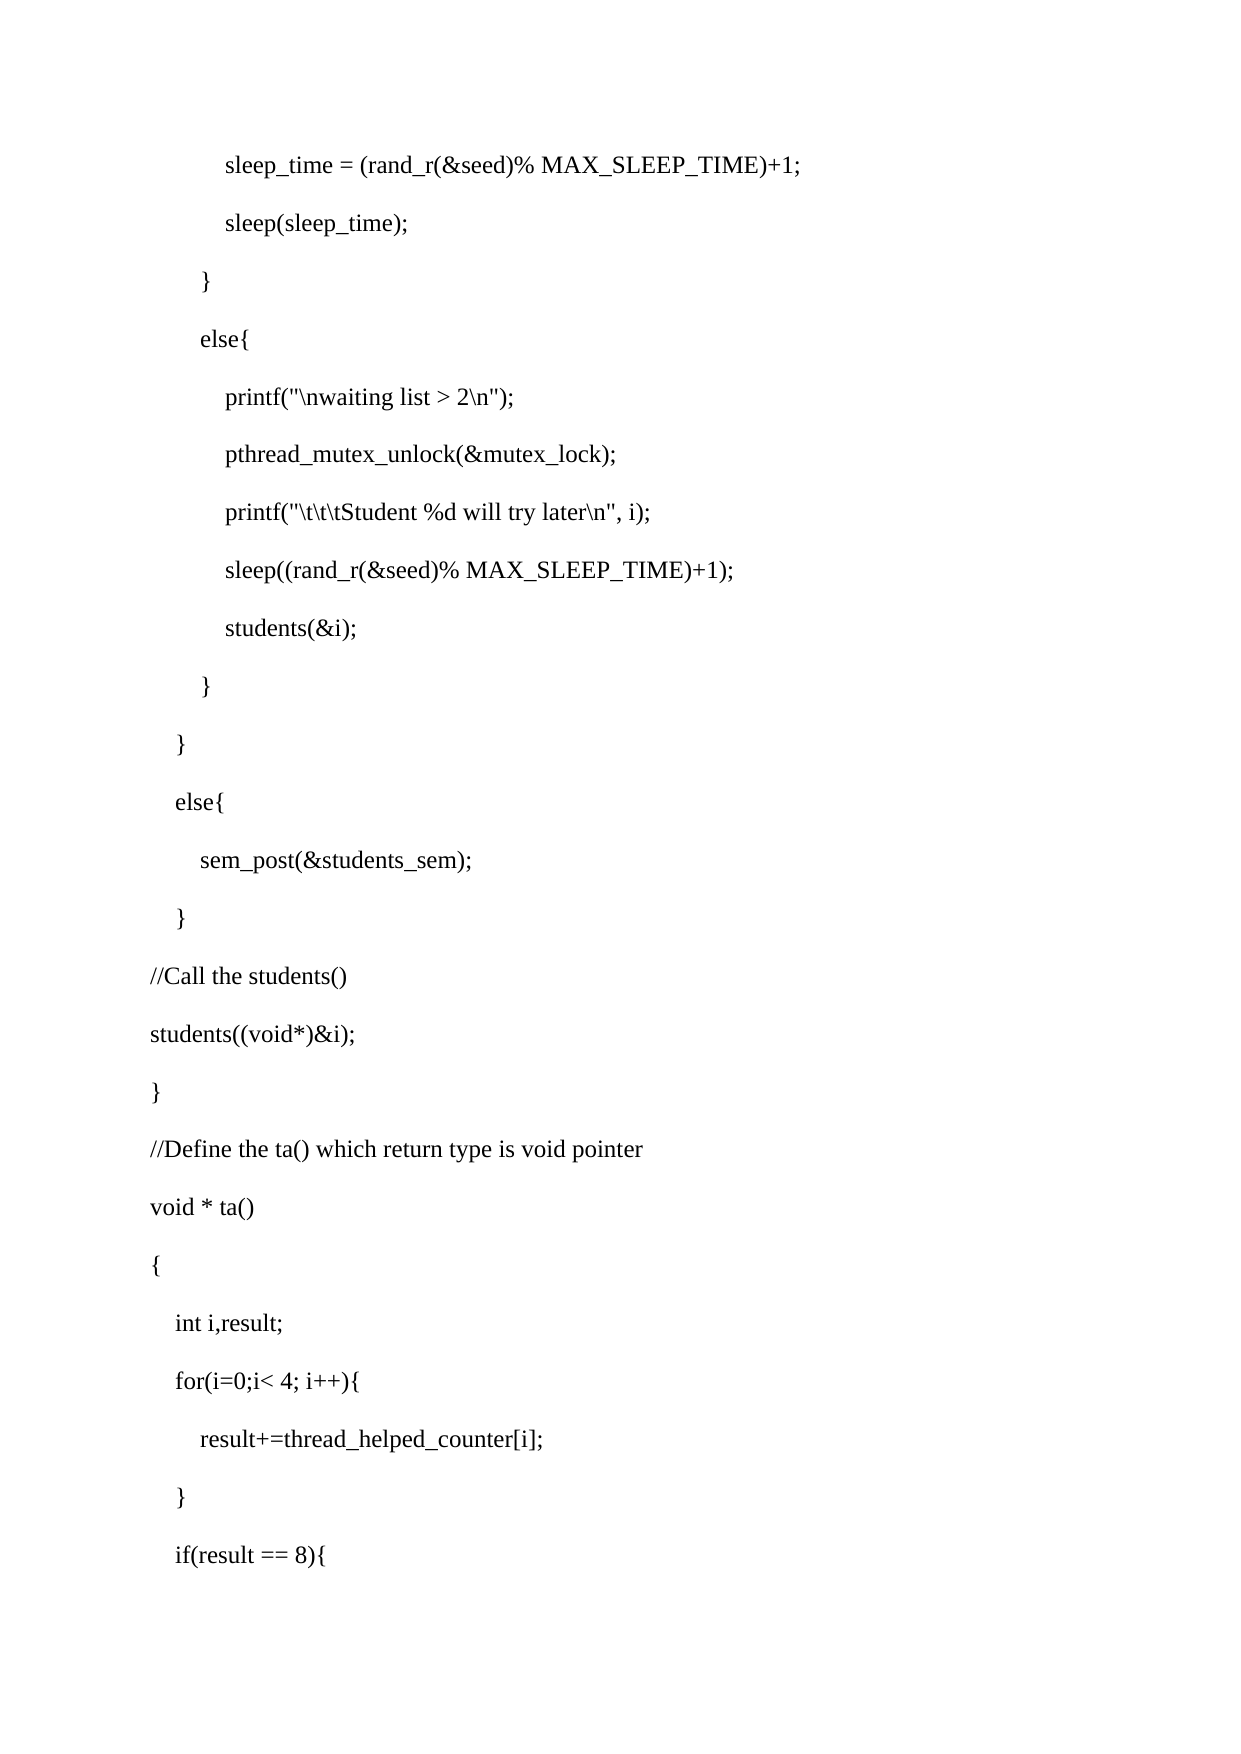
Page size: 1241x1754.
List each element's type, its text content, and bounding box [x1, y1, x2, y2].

text students((void*)&i); [150, 1019, 1090, 1047]
text sleep((rand_r(&seed)% MAX_SLEEP_TIME)+1); [150, 555, 1090, 584]
text students(&i); [150, 613, 1090, 642]
text printf("\nwaiting list > 2\n"); [150, 382, 1090, 410]
text sleep_time = (rand_r(&seed)% MAX_SLEEP_TIME)+1; [150, 150, 1090, 179]
text } [150, 903, 1090, 932]
text //Call the students() [150, 961, 1090, 989]
text sleep(sleep_time); [150, 208, 1090, 237]
text } [150, 1077, 1090, 1105]
text } [150, 1482, 1090, 1511]
text for(i=0;i< 4; i++){ [150, 1366, 1090, 1395]
text int i,result; [150, 1308, 1090, 1337]
text //Define the ta() which return type is void pointer [150, 1134, 1090, 1163]
text } [150, 671, 1090, 700]
text pthread_mutex_unlock(&mutex_lock); [150, 439, 1090, 468]
text if(result == 8){ [150, 1540, 1090, 1569]
text else{ [150, 324, 1090, 352]
text { [150, 1250, 1090, 1279]
text } [150, 266, 1090, 294]
text printf("\t\t\tStudent %d will try later\n", i); [150, 497, 1090, 526]
text result+=thread_helped_counter[i]; [150, 1424, 1090, 1453]
text void * ta() [150, 1192, 1090, 1221]
text else{ [150, 787, 1090, 816]
text sem_post(&students_sem); [150, 845, 1090, 874]
text } [150, 729, 1090, 758]
